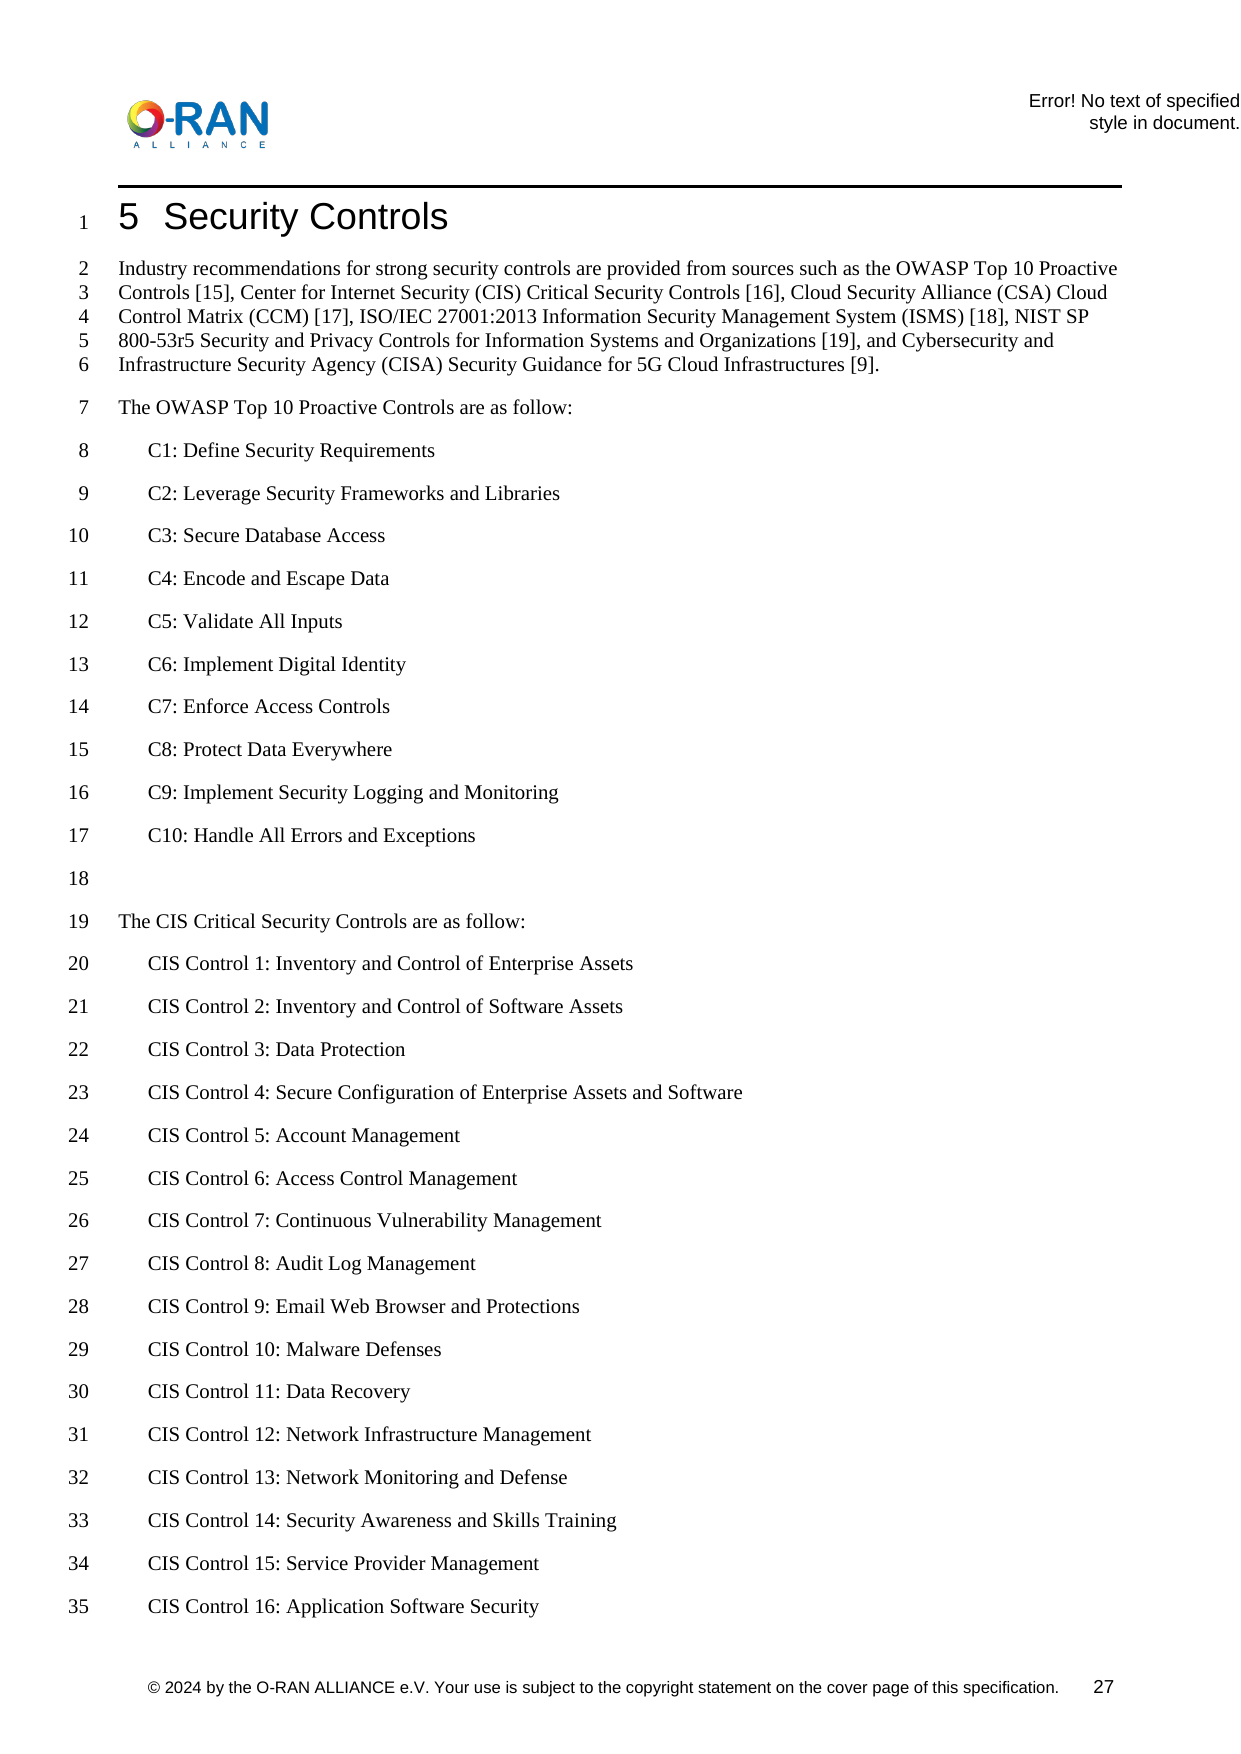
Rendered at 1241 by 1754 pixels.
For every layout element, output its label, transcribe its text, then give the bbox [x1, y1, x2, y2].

text C6: Implement Digital Identity [148, 652, 1122, 676]
text CIS Control 1: Inventory and Control of Enterprise Assets [148, 951, 1122, 975]
text CIS Control 4: Secure Configuration of Enterprise Assets and Software [148, 1080, 1122, 1104]
text C3: Secure Database Access [148, 523, 1122, 547]
text CIS Control 5: Account Management [148, 1123, 1122, 1147]
text CIS Control 10: Malware Defenses [148, 1337, 1122, 1361]
text CIS Control 15: Service Provider Management [148, 1551, 1122, 1575]
text CIS Control 14: Security Awareness and Skills Training [148, 1508, 1122, 1532]
text CIS Control 8: Audit Log Management [148, 1251, 1122, 1275]
text C4: Encode and Escape Data [148, 566, 1122, 590]
text The CIS Critical Security Controls are as follow: [118, 908, 1122, 933]
text C5: Validate All Inputs [148, 609, 1122, 633]
text CIS Control 16: Application Software Security [148, 1593, 1122, 1618]
text CIS Control 2: Inventory and Control of Software Assets [148, 994, 1122, 1018]
text CIS Control 12: Network Infrastructure Management [148, 1422, 1122, 1446]
text C2: Leverage Security Frameworks and Libraries [148, 480, 1122, 504]
text C8: Protect Data Everywhere [148, 737, 1122, 761]
text The OWASP Top 10 Proactive Controls are as follow: [118, 395, 1122, 419]
text C1: Define Security Requirements [148, 438, 1122, 462]
picture [118, 88, 280, 158]
text C10: Handle All Errors and Exceptions [148, 823, 1122, 847]
text CIS Control 6: Access Control Management [148, 1165, 1122, 1189]
text CIS Control 13: Network Monitoring and Defense [148, 1465, 1122, 1489]
text CIS Control 11: Data Recovery [148, 1379, 1122, 1403]
text C9: Implement Security Logging and Monitoring [148, 780, 1122, 804]
subtitle Security Controls [118, 188, 1122, 237]
text CIS Control 9: Email Web Browser and Protections [148, 1294, 1122, 1318]
text CIS Control 3: Data Protection [148, 1037, 1122, 1061]
text C7: Enforce Access Controls [148, 694, 1122, 718]
text Industry recommendations for strong security controls are provided from sources such as the OWASP Top 10 Proactive Controls [15], Center for Internet Security (CIS) Critical Security Controls [16], Cloud Security Alliance (CSA) Cloud Control Matrix (CCM) [17], ISO/IEC 27001:2013 Information Security Management System (ISMS) [18], NIST SP 800-53r5 Security and Privacy Controls for Information Systems and Organizations [19], and Cybersecurity and Infrastructure Security Agency (CISA) Security Guidance for 5G Cloud Infrastructures [9]. [118, 256, 1122, 376]
text CIS Control 7: Continuous Vulnerability Management [148, 1208, 1122, 1232]
